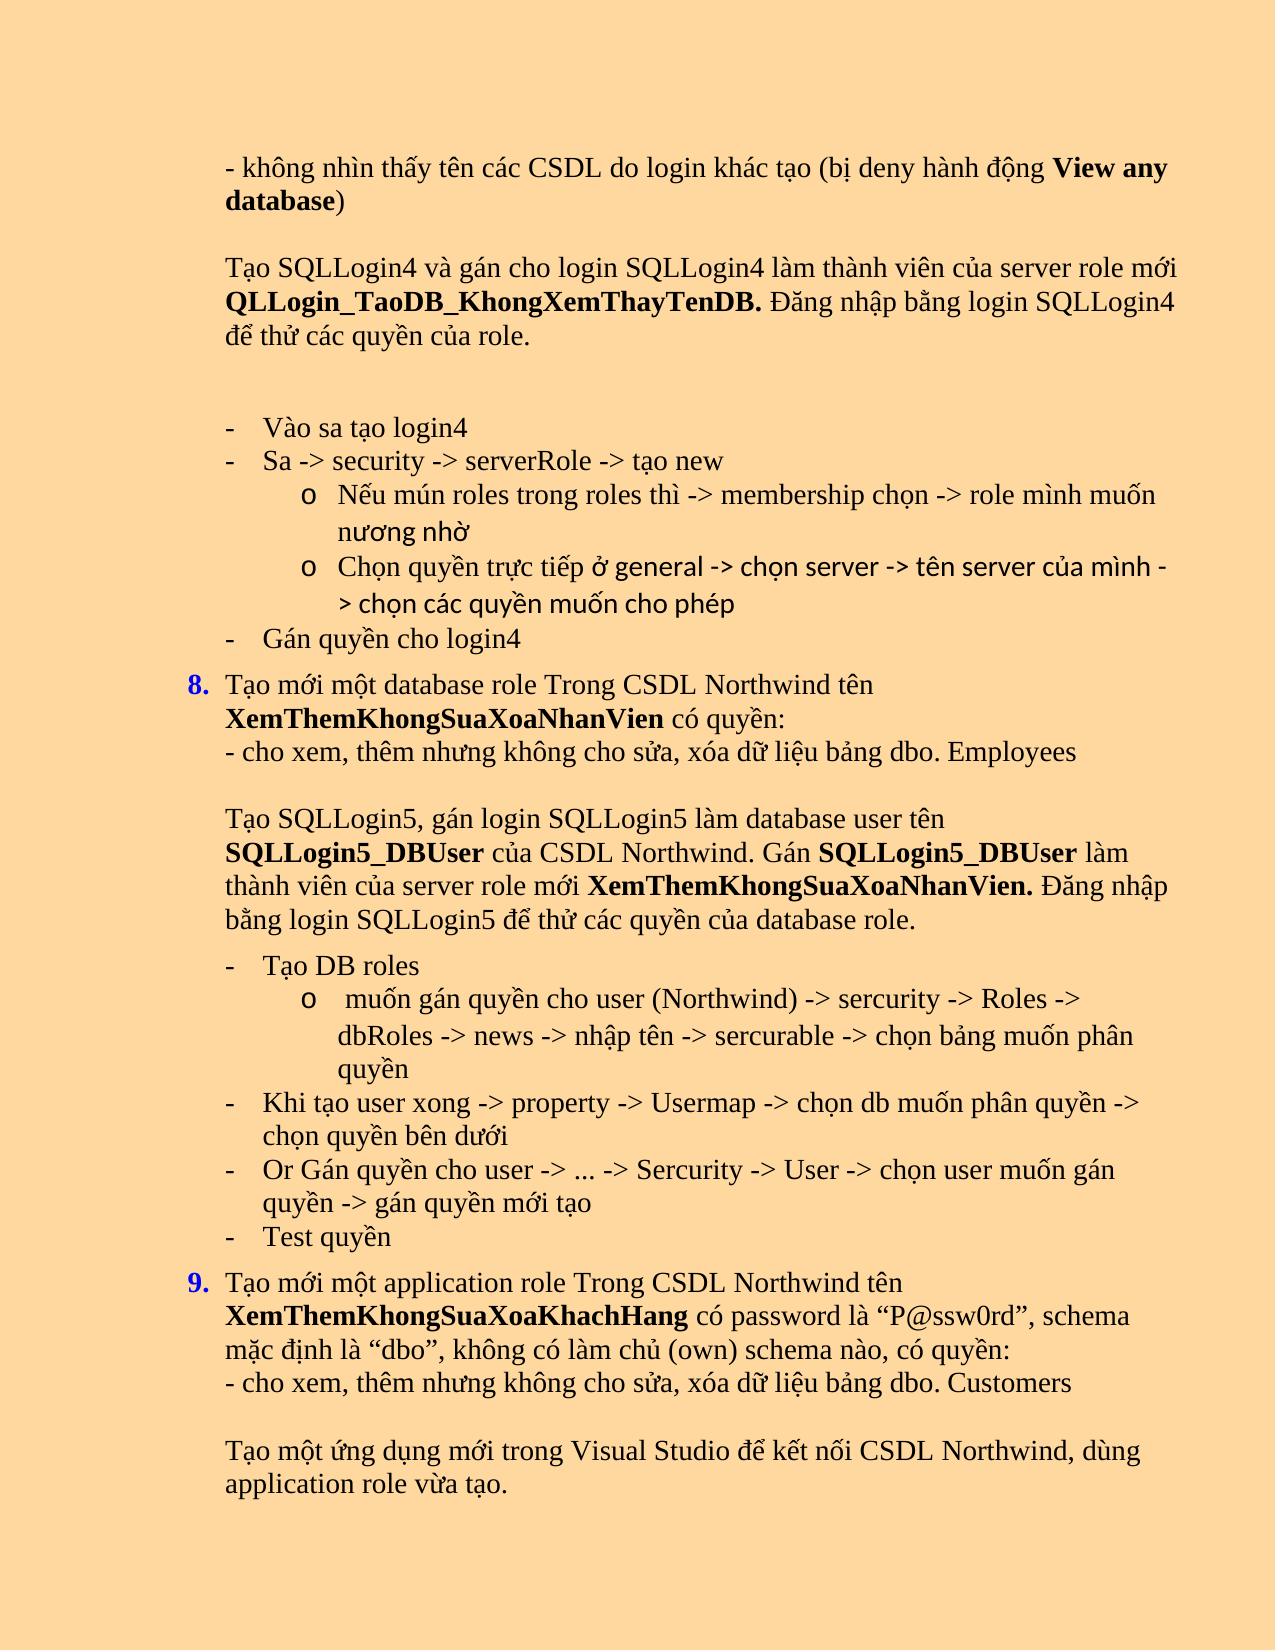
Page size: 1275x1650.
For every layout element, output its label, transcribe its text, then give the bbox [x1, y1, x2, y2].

list Vào sa tạo login4 [225, 410, 1181, 443]
list muốn gán quyền cho user (Northwind) -> sercurity -> Roles -> dbRoles -> news -> nhập tên -> sercurable -> chọn bảng muốn phân quyền [300, 982, 1181, 1085]
list Tạo mới một application role Trong CSDL Northwind tên XemThemKhongSuaXoaKhachHang có password là “P@ssw0rd”, schema mặc định là “dbo”, không có làm chủ (own) schema nào, có quyền: - cho xem, thêm nhưng không cho sửa, xóa dữ liệu bảng dbo. Customers Tạo một ứng dụng mới trong Visual Studio để kết nối CSDL Northwind, dùng application role vừa tạo. [187, 1265, 1181, 1500]
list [187, 150, 1181, 351]
list Tạo mới một database role Trong CSDL Northwind tên XemThemKhongSuaXoaNhanVien có quyền: - cho xem, thêm nhưng không cho sửa, xóa dữ liệu bảng dbo. Employees Tạo SQLLogin5, gán login SQLLogin5 làm database user tên SQLLogin5_DBUser của CSDL Northwind. Gán SQLLogin5_DBUser làm thành viên của server role mới XemThemKhongSuaXoaNhanVien. Đăng nhập bằng login SQLLogin5 để thử các quyền của database role. [187, 667, 1181, 936]
list Chọn quyền trực tiếp ở general -> chọn server -> tên server của mình -> chọn các quyền muốn cho phép [300, 548, 1181, 621]
list Gán quyền cho login4 [225, 621, 1181, 655]
list Or Gán quyền cho user -> ... -> Sercurity -> User -> chọn user muốn gán quyền -> gán quyền mới tạo [225, 1152, 1181, 1219]
list Tạo DB roles [225, 948, 1181, 982]
list Nếu mún roles trong roles thì -> membership chọn -> role mình muốn nương nhờ [300, 477, 1181, 548]
list Sa -> security -> serverRole -> tạo new [225, 443, 1181, 477]
list Test quyền [225, 1219, 1181, 1252]
list Khi tạo user xong -> property -> Usermap -> chọn db muốn phân quyền -> chọn quyền bên dưới [225, 1085, 1181, 1152]
